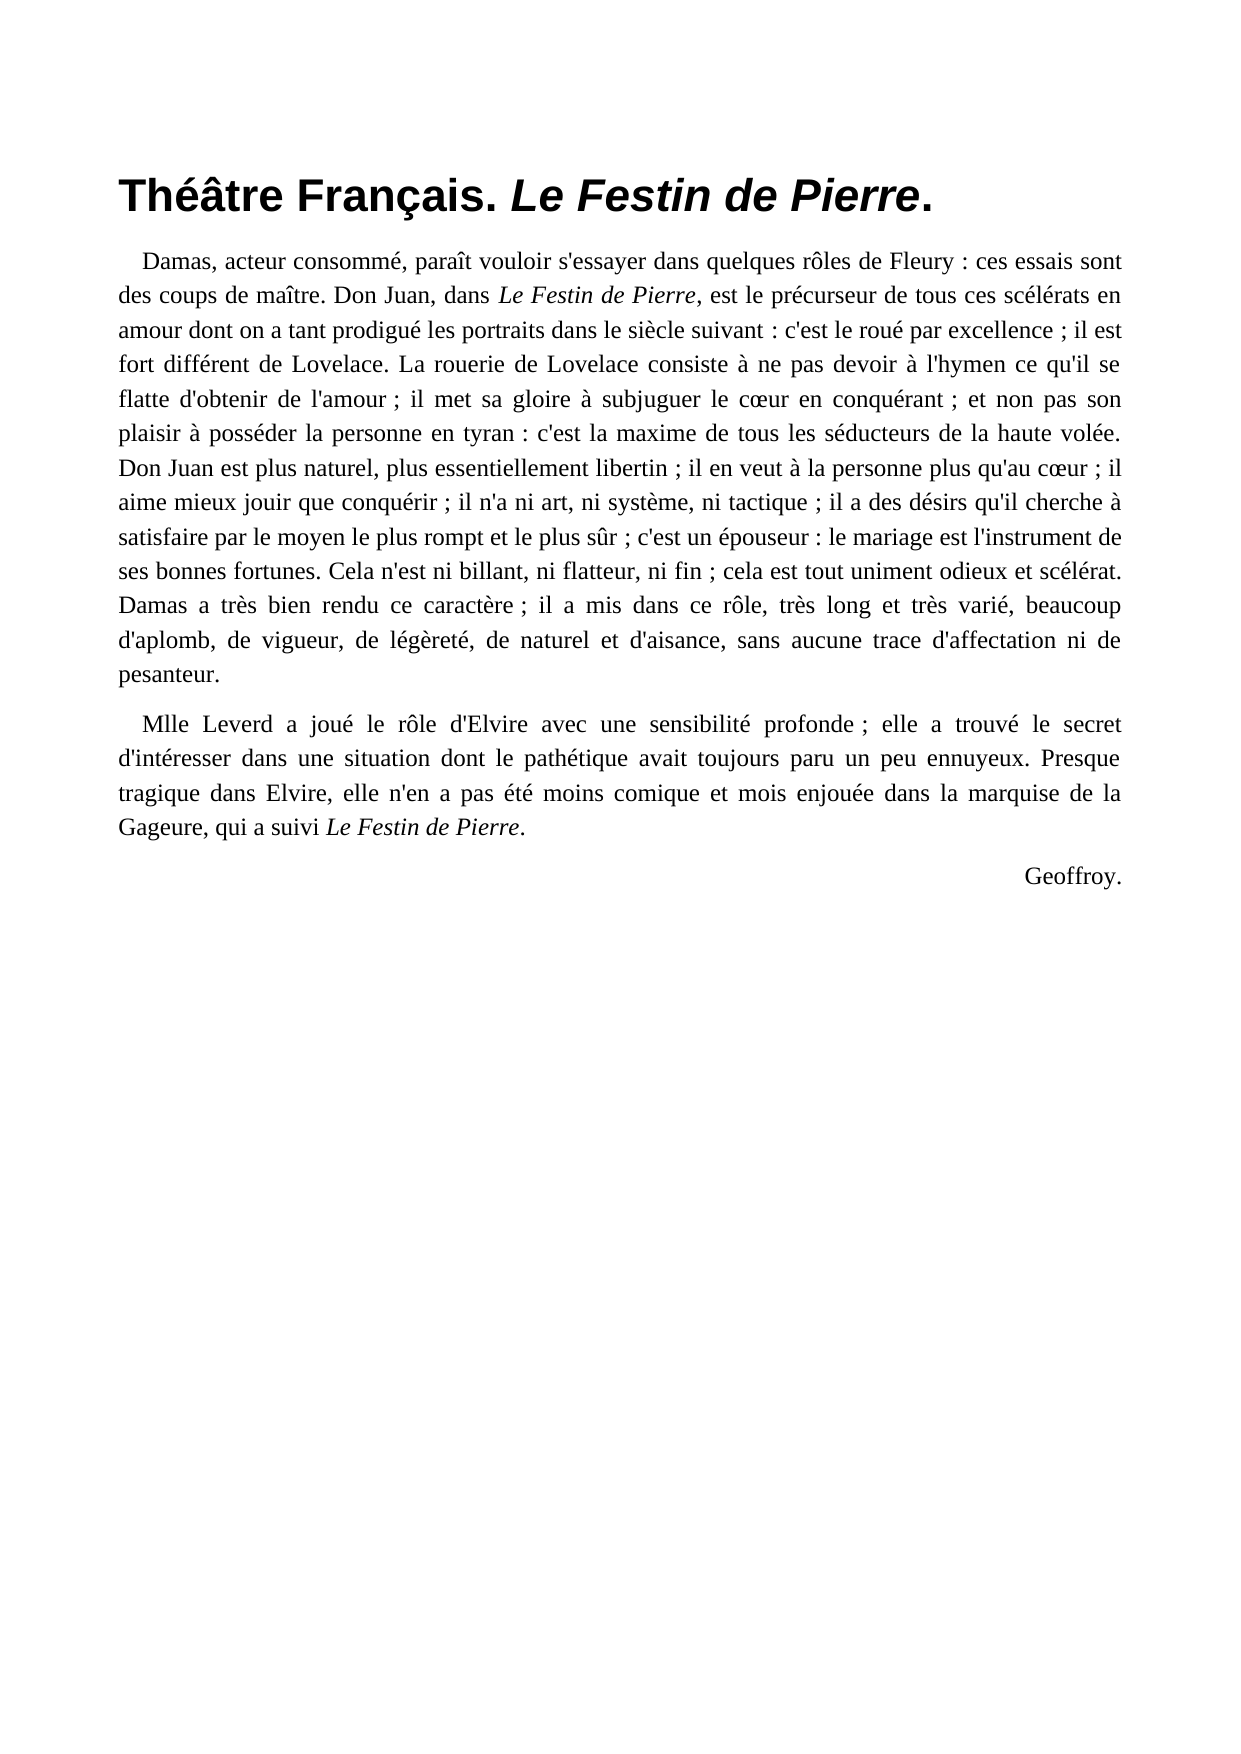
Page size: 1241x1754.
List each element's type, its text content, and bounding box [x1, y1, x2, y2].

list Théâtre Français. Le Festin de Pierre. [118, 168, 1122, 221]
text Mlle Leverd a joué le rôle d'Elvire avec une sensibilité profonde ; elle a trouvé le secret d'intéresser dans une situation dont le pathétique avait toujours paru un peu ennuyeux. Presque tragique dans Elvire, elle n'en a pas été moins comique et mois enjouée dans la marquise de la Gageure, qui a suivi Le Festin de Pierre. [118, 709, 1122, 841]
text Geoffroy. [118, 861, 1122, 890]
text Damas, acteur consommé, paraît vouloir s'essayer dans quelques rôles de Fleury : ces essais sont des coups de maître. Don Juan, dans Le Festin de Pierre, est le précurseur de tous ces scélérats en amour dont on a tant prodigué les portraits dans le siècle suivant : c'est le roué par excellence ; il est fort différent de Lovelace. La rouerie de Lovelace consiste à ne pas devoir à l'hymen ce qu'il se flatte d'obtenir de l'amour ; il met sa gloire à subjuguer le cœur en conquérant ; et non pas son plaisir à posséder la personne en tyran : c'est la maxime de tous les séducteurs de la haute volée. Don Juan est plus naturel, plus essentiellement libertin ; il en veut à la personne plus qu'au cœur ; il aime mieux jouir que conquérir ; il n'a ni art, ni système, ni tactique ; il a des désirs qu'il cherche à satisfaire par le moyen le plus rompt et le plus sûr ; c'est un épouseur : le mariage est l'instrument de ses bonnes fortunes. Cela n'est ni billant, ni flatteur, ni fin ; cela est tout uniment odieux et scélérat. Damas a très bien rendu ce caractère ; il a mis dans ce rôle, très long et très varié, beaucoup d'aplomb, de vigueur, de légèreté, de naturel et d'aisance, sans aucune trace d'affectation ni de pesanteur. [118, 246, 1122, 688]
